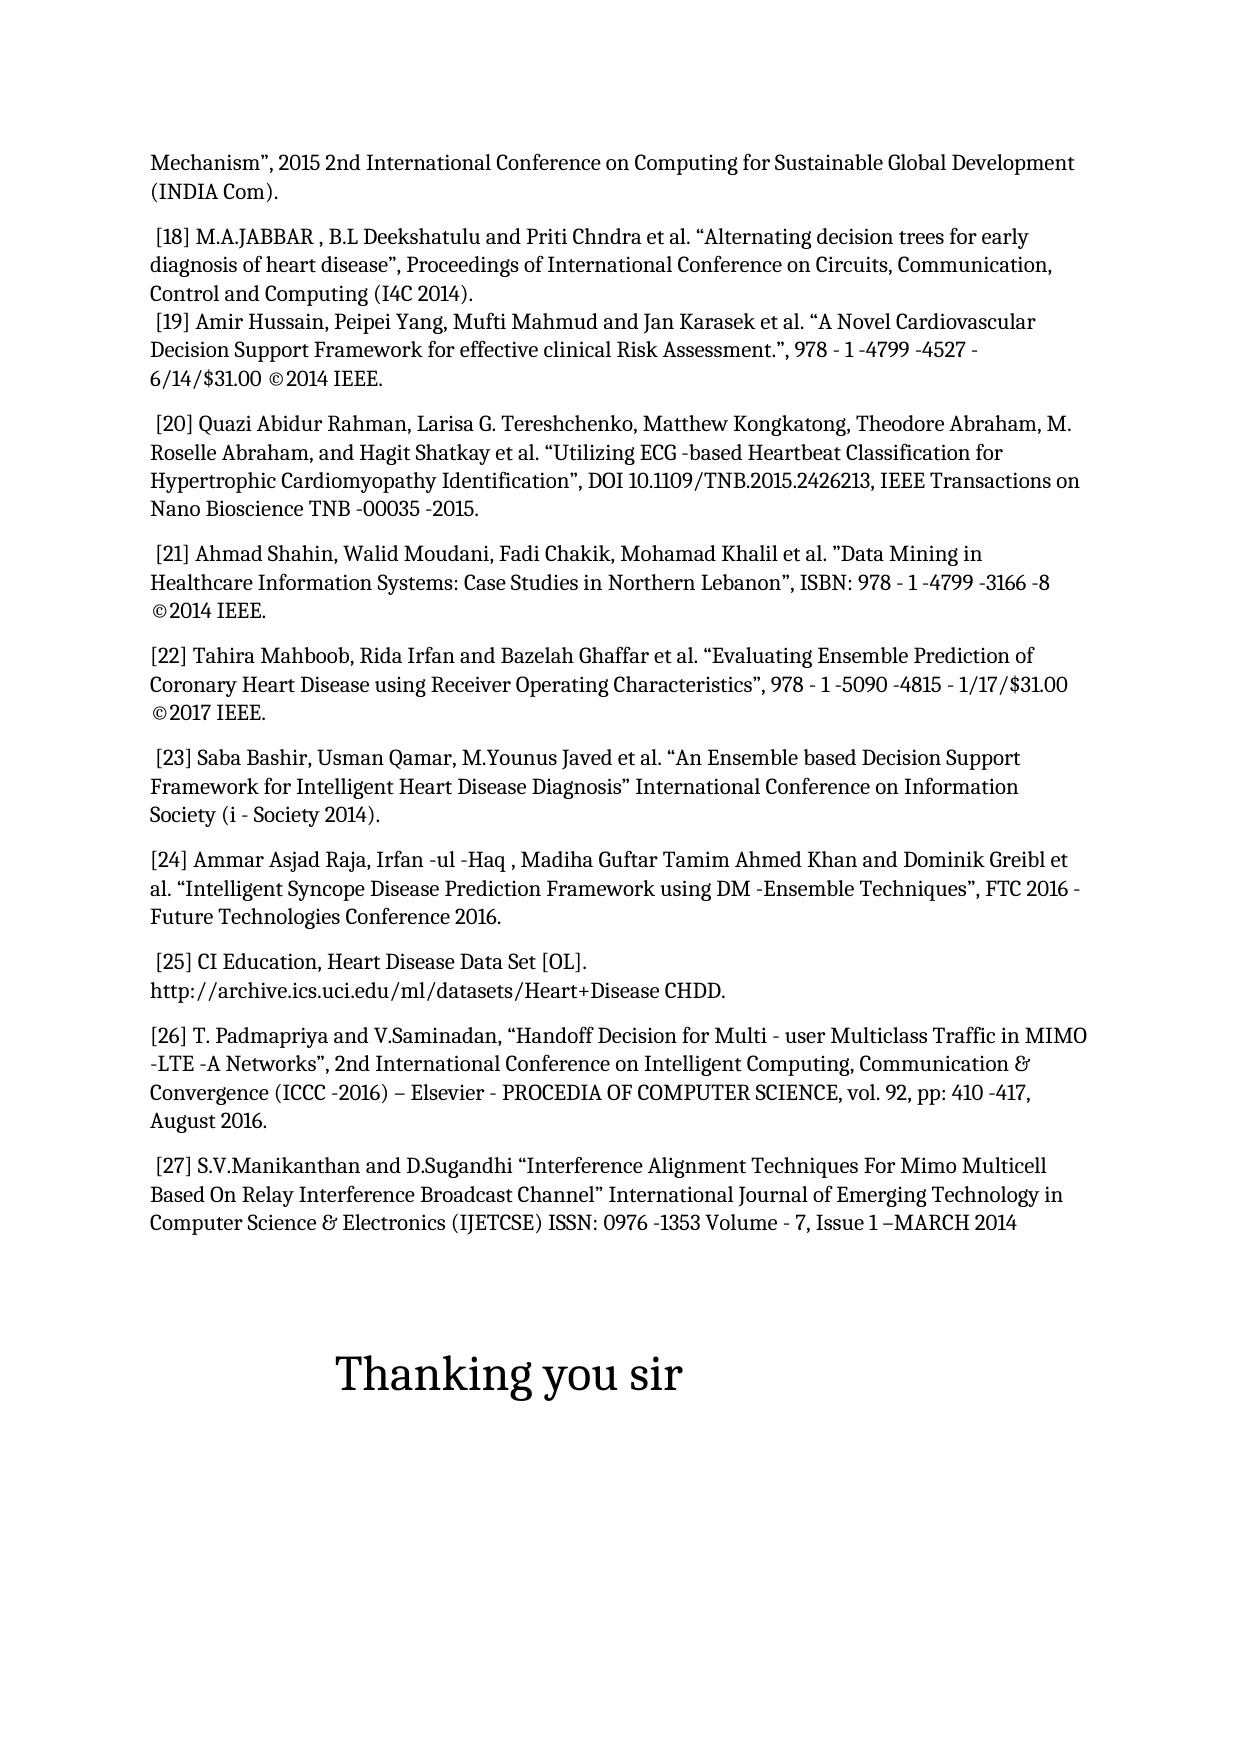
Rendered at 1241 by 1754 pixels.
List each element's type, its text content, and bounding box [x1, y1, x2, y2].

text [24] Ammar Asjad Raja, Irfan -ul -Haq , Madiha Guftar Tamim Ahmed Khan and Dominik Greibl et al. “Intelligent Syncope Disease Prediction Framework using DM -Ensemble Techniques”, FTC 2016 - Future Technologies Conference 2016. [150, 847, 1090, 930]
text [22] Tahira Mahboob, Rida Irfan and Bazelah Ghaffar et al. “Evaluating Ensemble Prediction of Coronary Heart Disease using Receiver Operating Characteristics”, 978 - 1 -5090 -4815 - 1/17/$31.00 ©2017 IEEE. [150, 643, 1090, 726]
text [20] Quazi Abidur Rahman, Larisa G. Tereshchenko, Matthew Kongkatong, Theodore Abraham, M. Roselle Abraham, and Hagit Shatkay et al. “Utilizing ECG -based Heartbeat Classification for Hypertrophic Cardiomyopathy Identification”, DOI 10.1109/TNB.2015.2426213, IEEE Transactions on Nano Bioscience TNB -00035 -2015. [150, 411, 1090, 522]
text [150, 150, 1090, 205]
text [25] CI Education, Heart Disease Data Set [OL]. http://archive.ics.uci.edu/ml/datasets/Heart+Disease CHDD. [150, 949, 1090, 1004]
text [27] S.V.Manikanthan and D.Sugandhi “Interference Alignment Techniques For Mimo Multicell Based On Relay Interference Broadcast Channel” International Journal of Emerging Technology in Computer Science & Electronics (IJETCSE) ISSN: 0976 -1353 Volume - 7, Issue 1 –MARCH 2014 [150, 1153, 1090, 1236]
text [26] T. Padmapriya and V.Saminadan, “Handoff Decision for Multi - user Multiclass Traffic in MIMO -LTE -A Networks”, 2nd International Conference on Intelligent Computing, Communication & Convergence (ICCC -2016) – Elsevier - PROCEDIA OF COMPUTER SCIENCE, vol. 92, pp: 410 -417, August 2016. [150, 1023, 1090, 1134]
text [18] M.A.JABBAR , B.L Deekshatulu and Priti Chndra et al. “Alternating decision trees for early diagnosis of heart disease”, Proceedings of International Conference on Circuits, Communication, Control and Computing (I4C 2014). [19] Amir Hussain, Peipei Yang, Mufti Mahmud and Jan Karasek et al. “A Novel Cardiovascular Decision Support Framework for effective clinical Risk Assessment.”, 978 - 1 -4799 -4527 - 6/14/$31.00 ©2014 IEEE. [150, 223, 1090, 392]
text Thanking you sir [150, 1345, 1090, 1403]
text [23] Saba Bashir, Usman Qamar, M.Younus Javed et al. “An Ensemble based Decision Support Framework for Intelligent Heart Disease Diagnosis” International Conference on Information Society (i - Society 2014). [150, 745, 1090, 828]
text [21] Ahmad Shahin, Walid Moudani, Fadi Chakik, Mohamad Khalil et al. ”Data Mining in Healthcare Information Systems: Case Studies in Northern Lebanon”, ISBN: 978 - 1 -4799 -3166 -8 ©2014 IEEE. [150, 541, 1090, 624]
